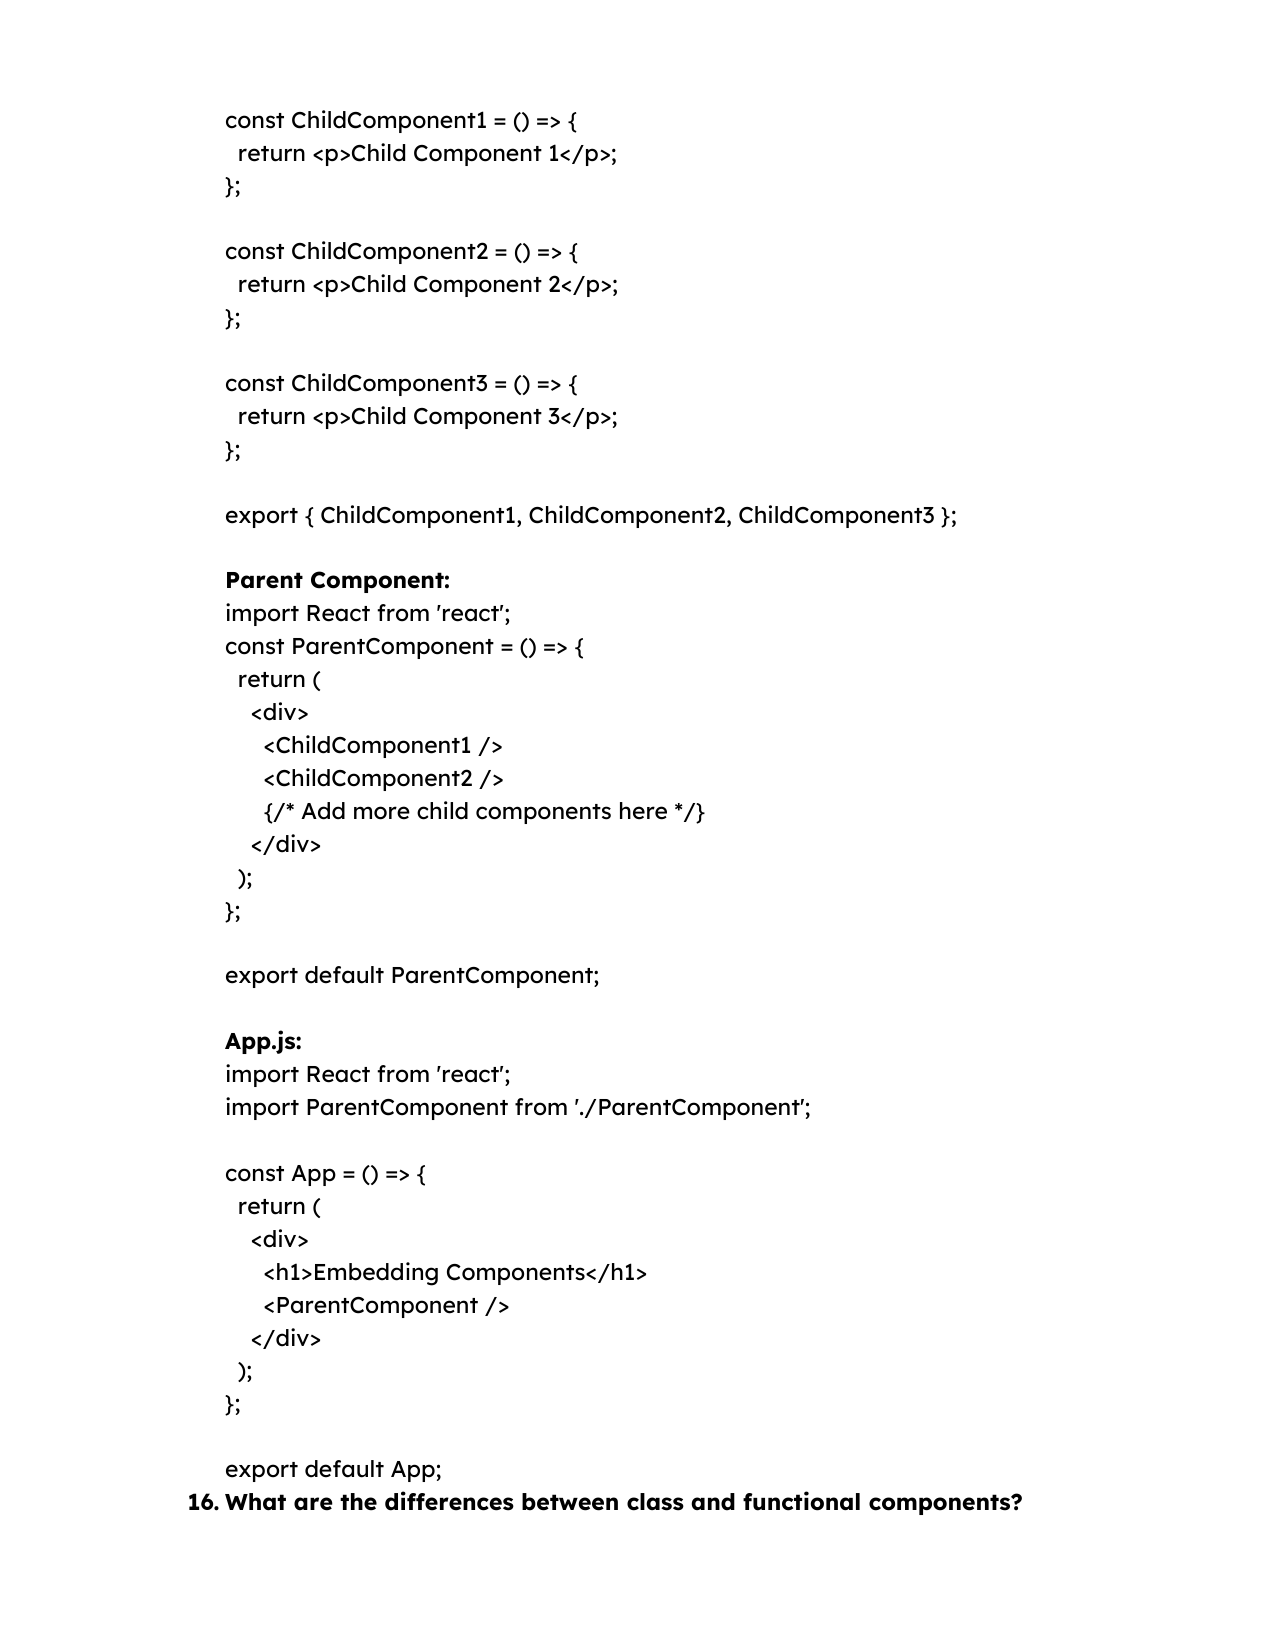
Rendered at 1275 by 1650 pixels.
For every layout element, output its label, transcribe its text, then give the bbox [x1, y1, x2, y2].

text <ChildComponent2 /> [225, 763, 1125, 792]
text const App = () => { [225, 1158, 1125, 1187]
text }; [225, 434, 1125, 463]
text }; [225, 303, 1125, 331]
text Parent Component: [225, 566, 1125, 595]
text export default ParentComponent; [225, 961, 1125, 990]
text export { ChildComponent1, ChildComponent2, ChildComponent3 }; [225, 500, 1125, 529]
text const ChildComponent2 = () => { [225, 237, 1125, 266]
text ); [225, 1356, 1125, 1385]
text const ChildComponent1 = () => { [225, 105, 1125, 134]
text const ParentComponent = () => { [225, 632, 1125, 661]
text <ParentComponent /> [225, 1290, 1125, 1319]
text }; [225, 171, 1125, 200]
text {/* Add more child components here */} [225, 796, 1125, 825]
text import ParentComponent from './ParentComponent'; [225, 1093, 1125, 1121]
text </div> [225, 829, 1125, 858]
text return <p>Child Component 2</p>; [225, 270, 1125, 298]
text const ChildComponent3 = () => { [225, 368, 1125, 397]
text import React from 'react'; [225, 1060, 1125, 1088]
text App.js: [225, 1027, 1125, 1056]
text <div> [225, 1224, 1125, 1253]
text <div> [225, 698, 1125, 726]
text </div> [225, 1323, 1125, 1352]
text export default App; [225, 1455, 1125, 1483]
text import React from 'react'; [225, 599, 1125, 628]
text <h1>Embedding Components</h1> [225, 1257, 1125, 1286]
text <ChildComponent1 /> [225, 731, 1125, 759]
text }; [225, 895, 1125, 924]
text return <p>Child Component 3</p>; [225, 401, 1125, 430]
text return ( [225, 665, 1125, 693]
text return <p>Child Component 1</p>; [225, 138, 1125, 167]
text return ( [225, 1191, 1125, 1220]
text }; [225, 1389, 1125, 1418]
text ); [225, 862, 1125, 891]
list What are the differences between class and functional components? [187, 1488, 1125, 1516]
